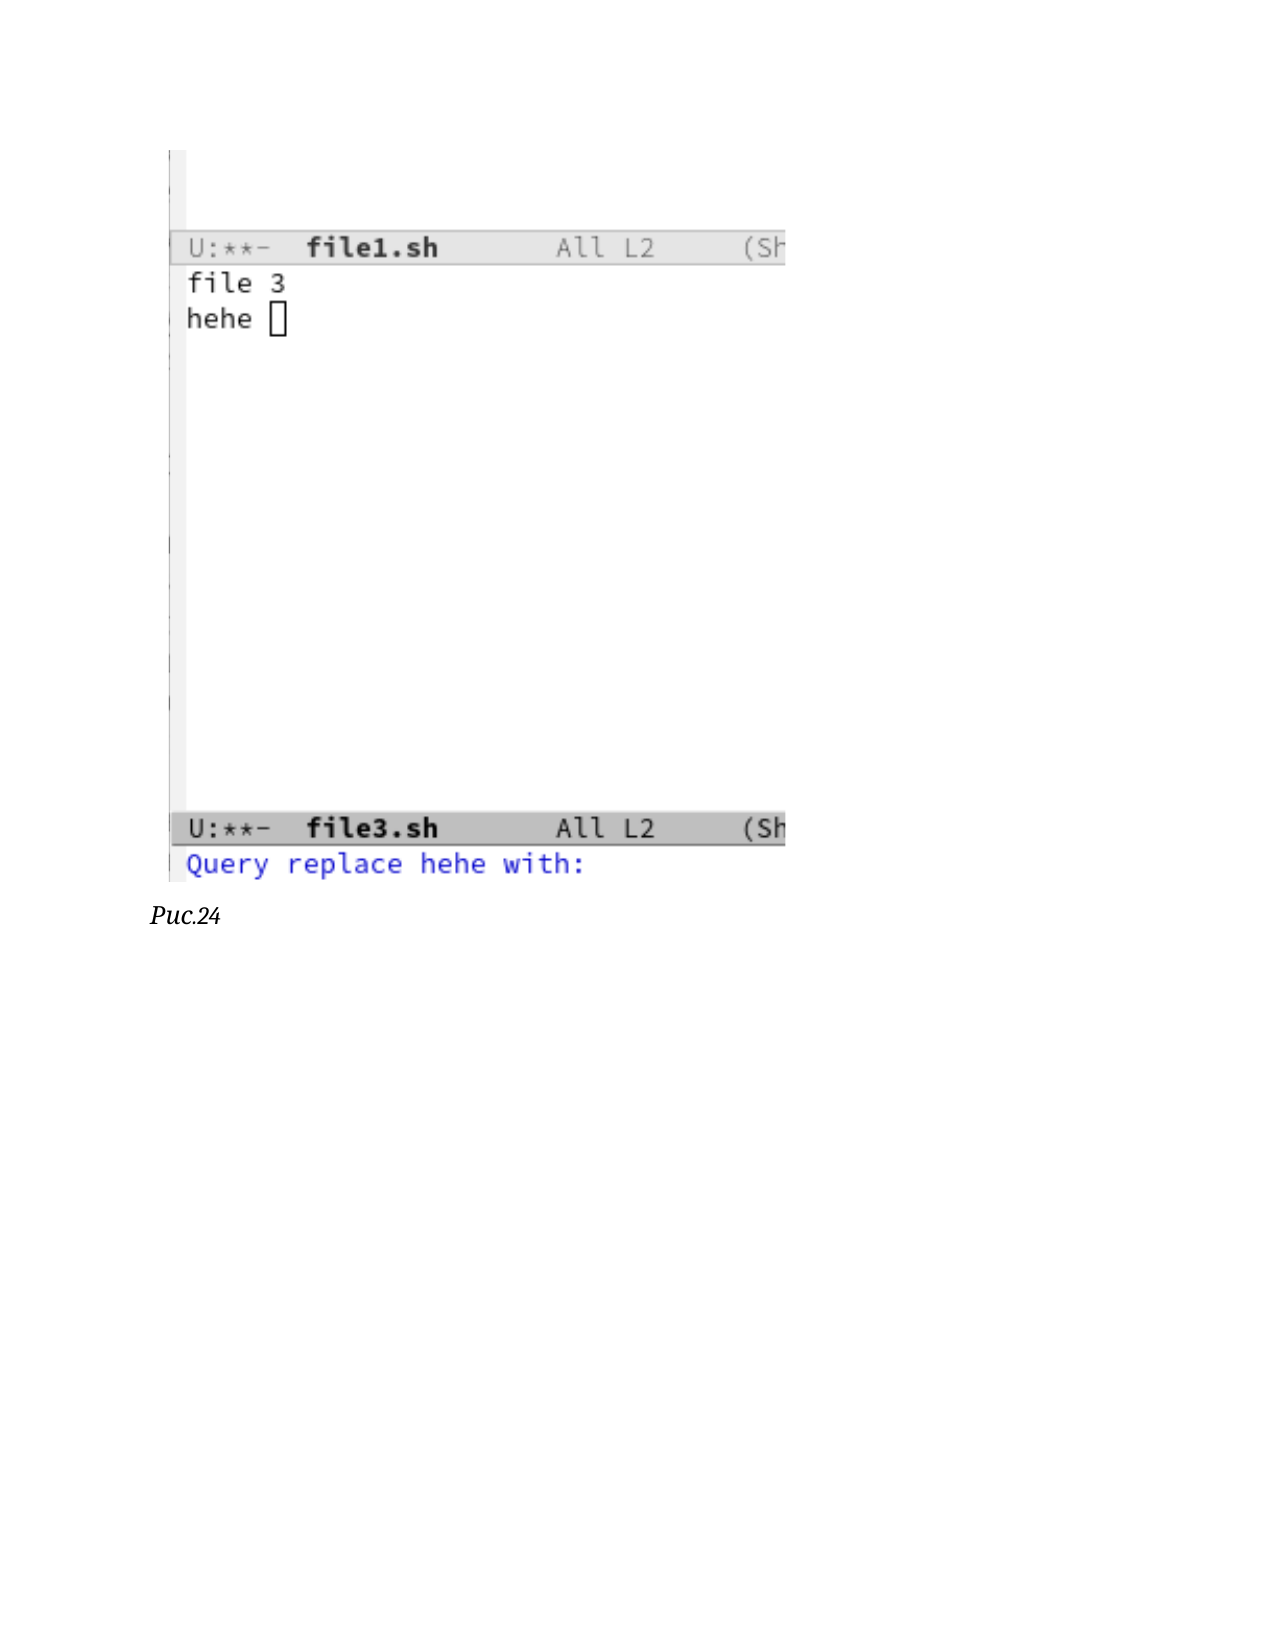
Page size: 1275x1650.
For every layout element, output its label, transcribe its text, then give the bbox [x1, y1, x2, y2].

picture [168, 150, 786, 882]
text Рис.24 [150, 902, 1125, 931]
